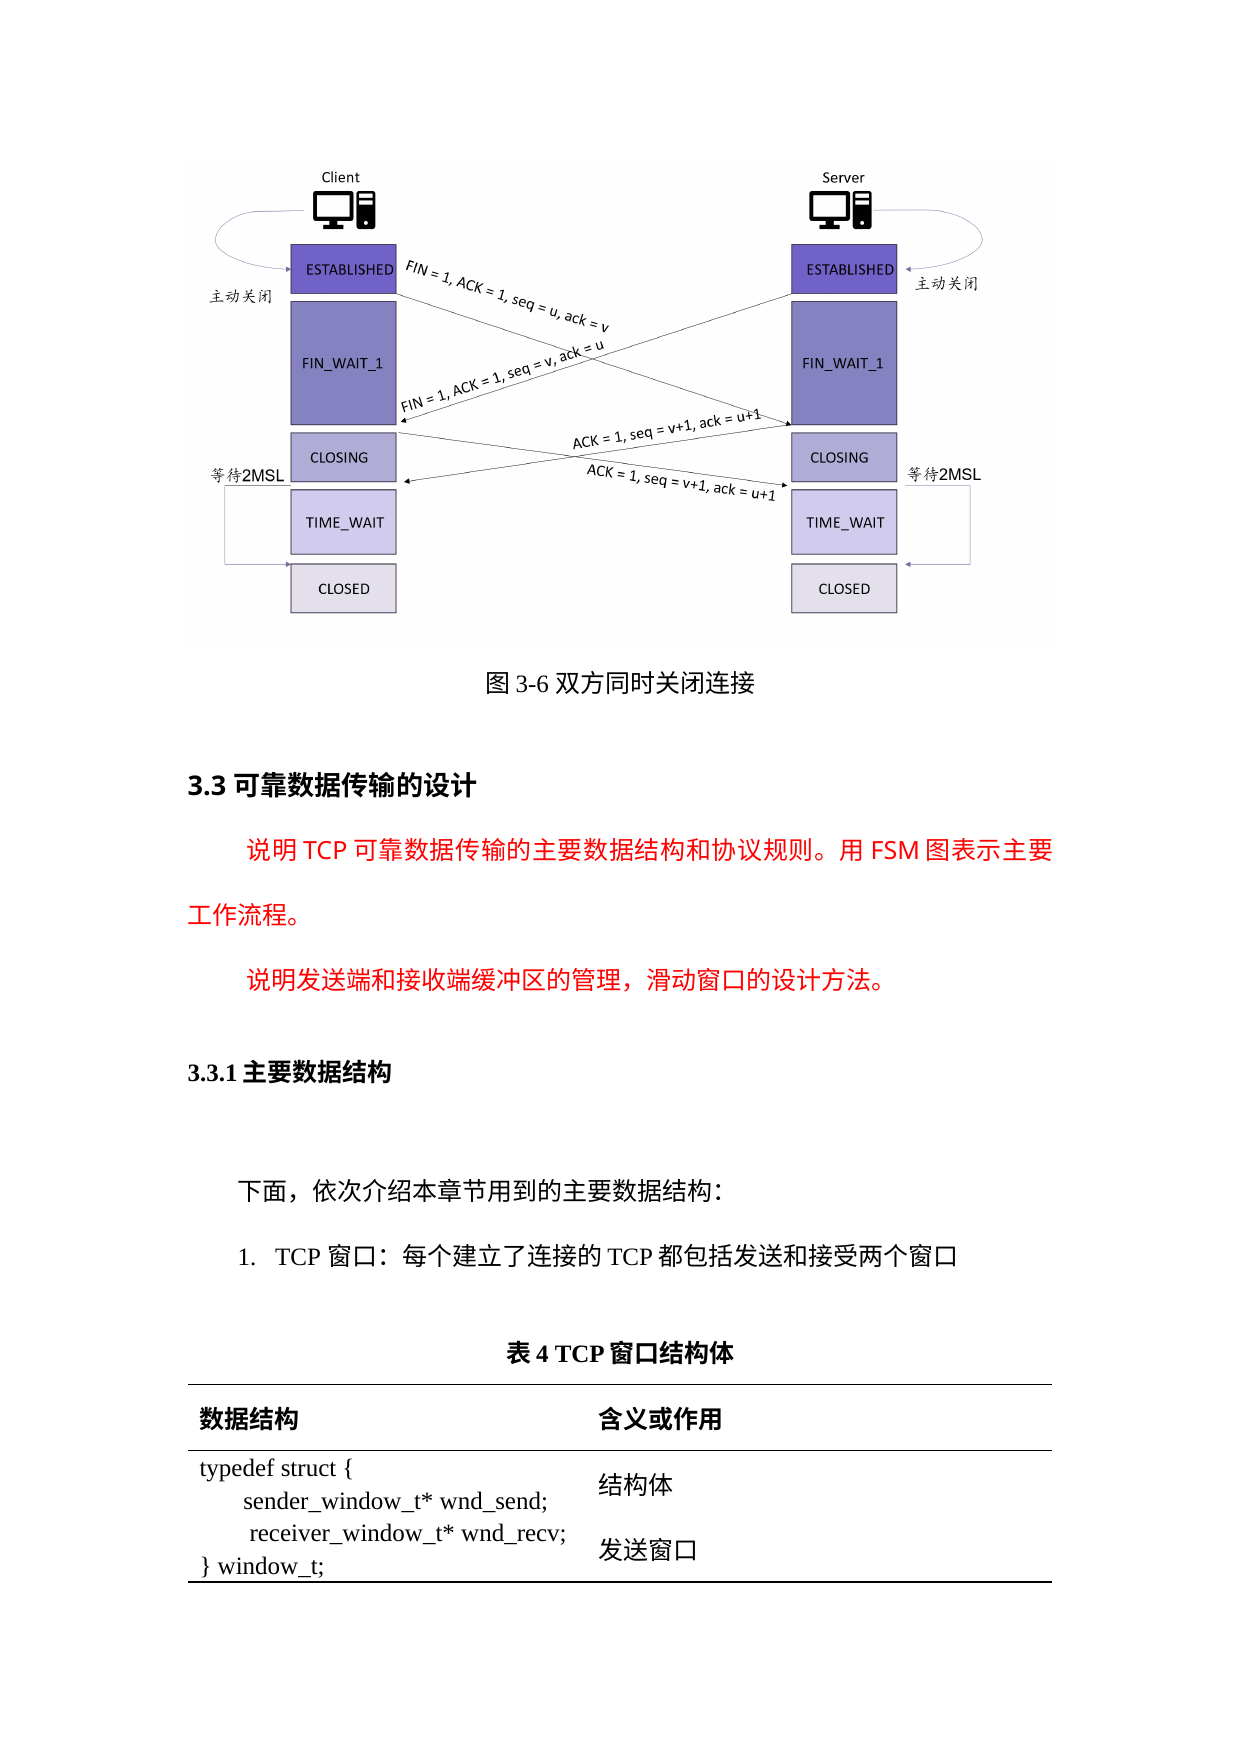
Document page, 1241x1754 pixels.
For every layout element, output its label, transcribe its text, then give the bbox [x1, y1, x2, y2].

table_header 数据结构 [188, 1385, 587, 1450]
text 表4 TCP窗口结构体 [187, 1319, 1053, 1384]
picture [187, 162, 1053, 649]
subtitle 3.3 可靠数据传输的设计 [187, 751, 1053, 816]
text 下面，依次介绍本章节用到的主要数据结构： [187, 1157, 1053, 1222]
table_cell 结构体 发送窗口 接收窗口 [587, 1451, 1052, 1581]
list TCP 窗口：每个建立了连接的TCP都包括发送和接受两个窗口 [237, 1222, 1053, 1287]
subtitle 3.3.1主要数据结构 [187, 1038, 1053, 1103]
table_header 含义或作用 [587, 1385, 1052, 1450]
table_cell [188, 1451, 587, 1581]
text 说明TCP可靠数据传输的主要数据结构和协议规则。用FSM图表示主要工作流程。 [187, 816, 1053, 946]
text 图3-6 双方同时关闭连接 [187, 649, 1053, 714]
text 说明发送端和接收端缓冲区的管理，滑动窗口的设计方法。 [187, 946, 1053, 1011]
